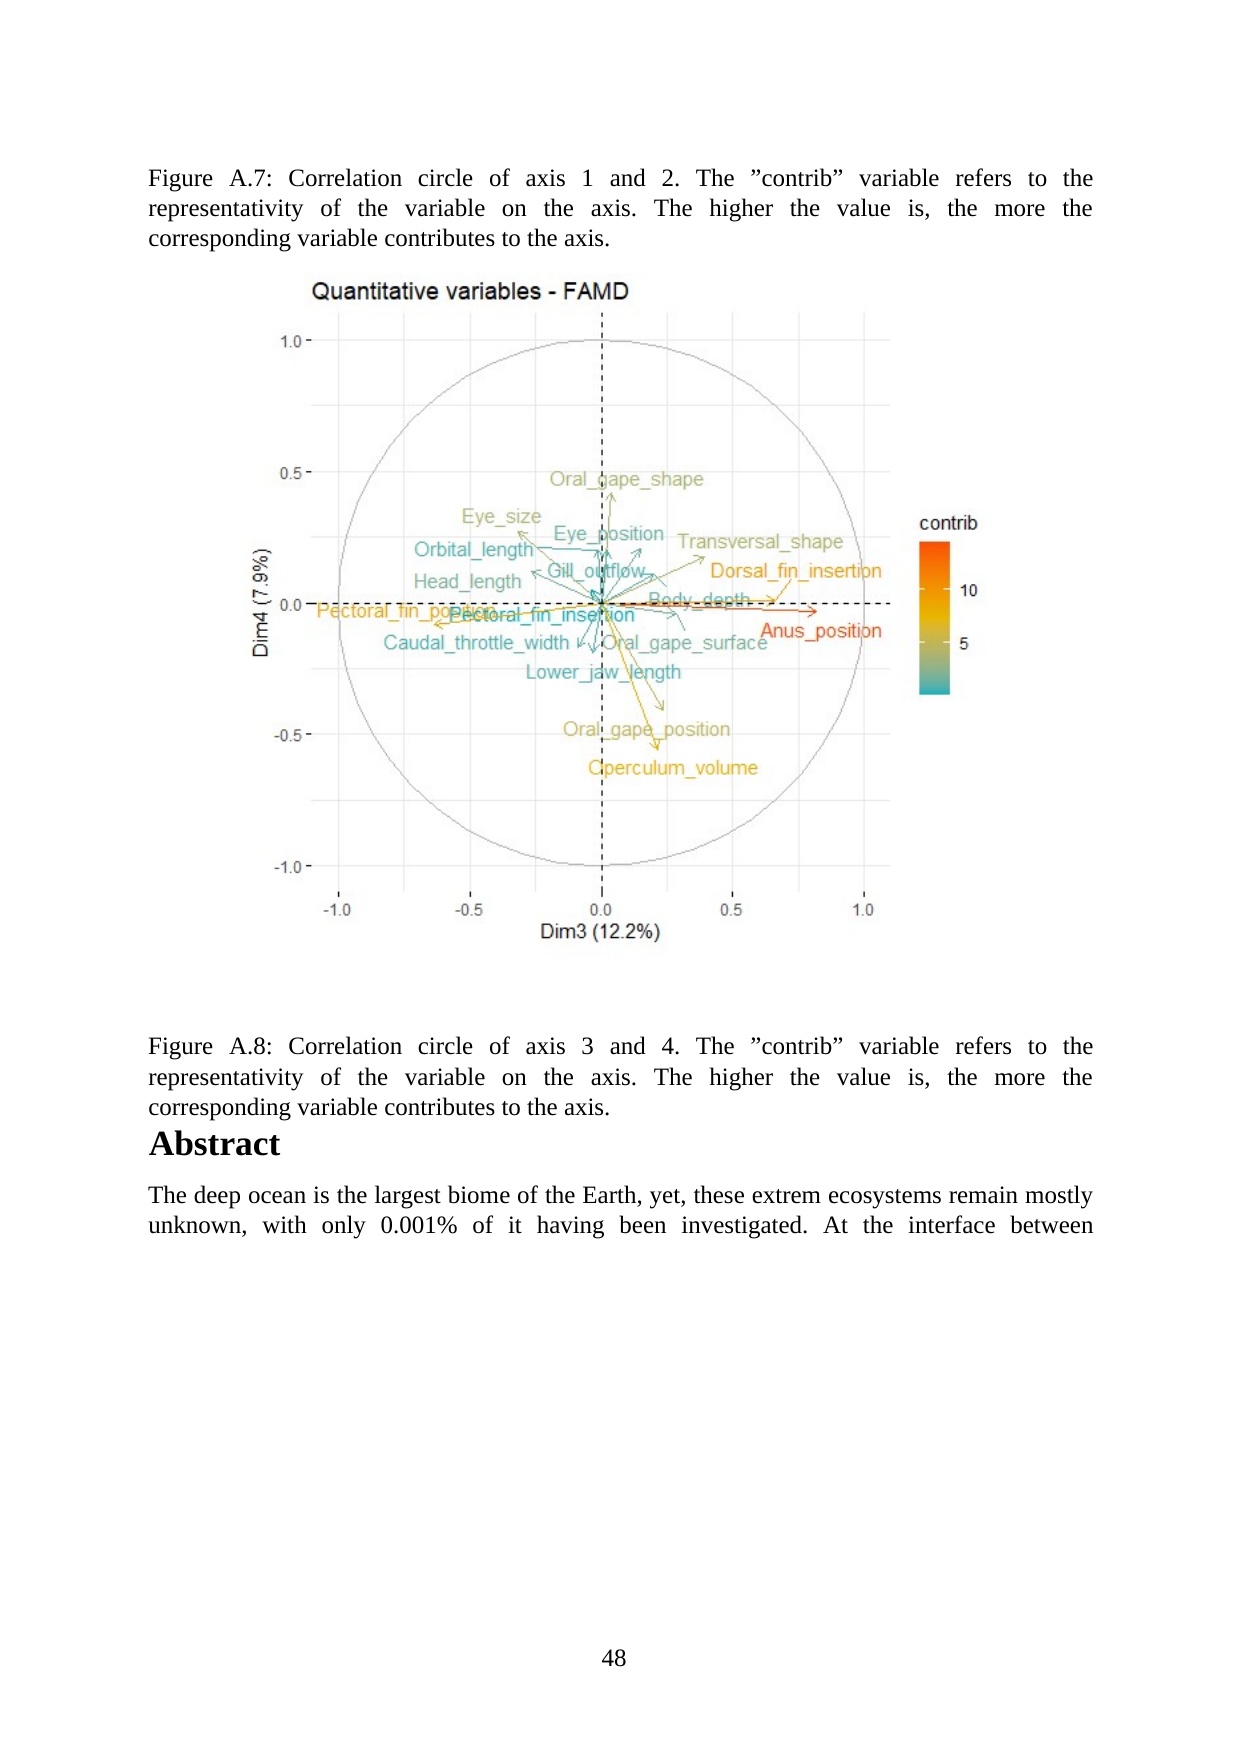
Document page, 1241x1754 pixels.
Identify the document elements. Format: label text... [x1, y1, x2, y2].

text Figure A.8: Correlation circle of axis 3 and 4. The ”contrib” variable refers to the representativity of the variable on the axis. The higher the value is, the more the corresponding variable contributes to the axis. [148, 1031, 1094, 1120]
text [148, 1180, 1094, 1239]
subtitle Abstract [148, 1122, 1079, 1163]
picture [242, 253, 998, 969]
text Figure A.7: Correlation circle of axis 1 and 2. The ”contrib” variable refers to the representativity of the variable on the axis. The higher the value is, the more the corresponding variable contributes to the axis. [148, 163, 1094, 252]
